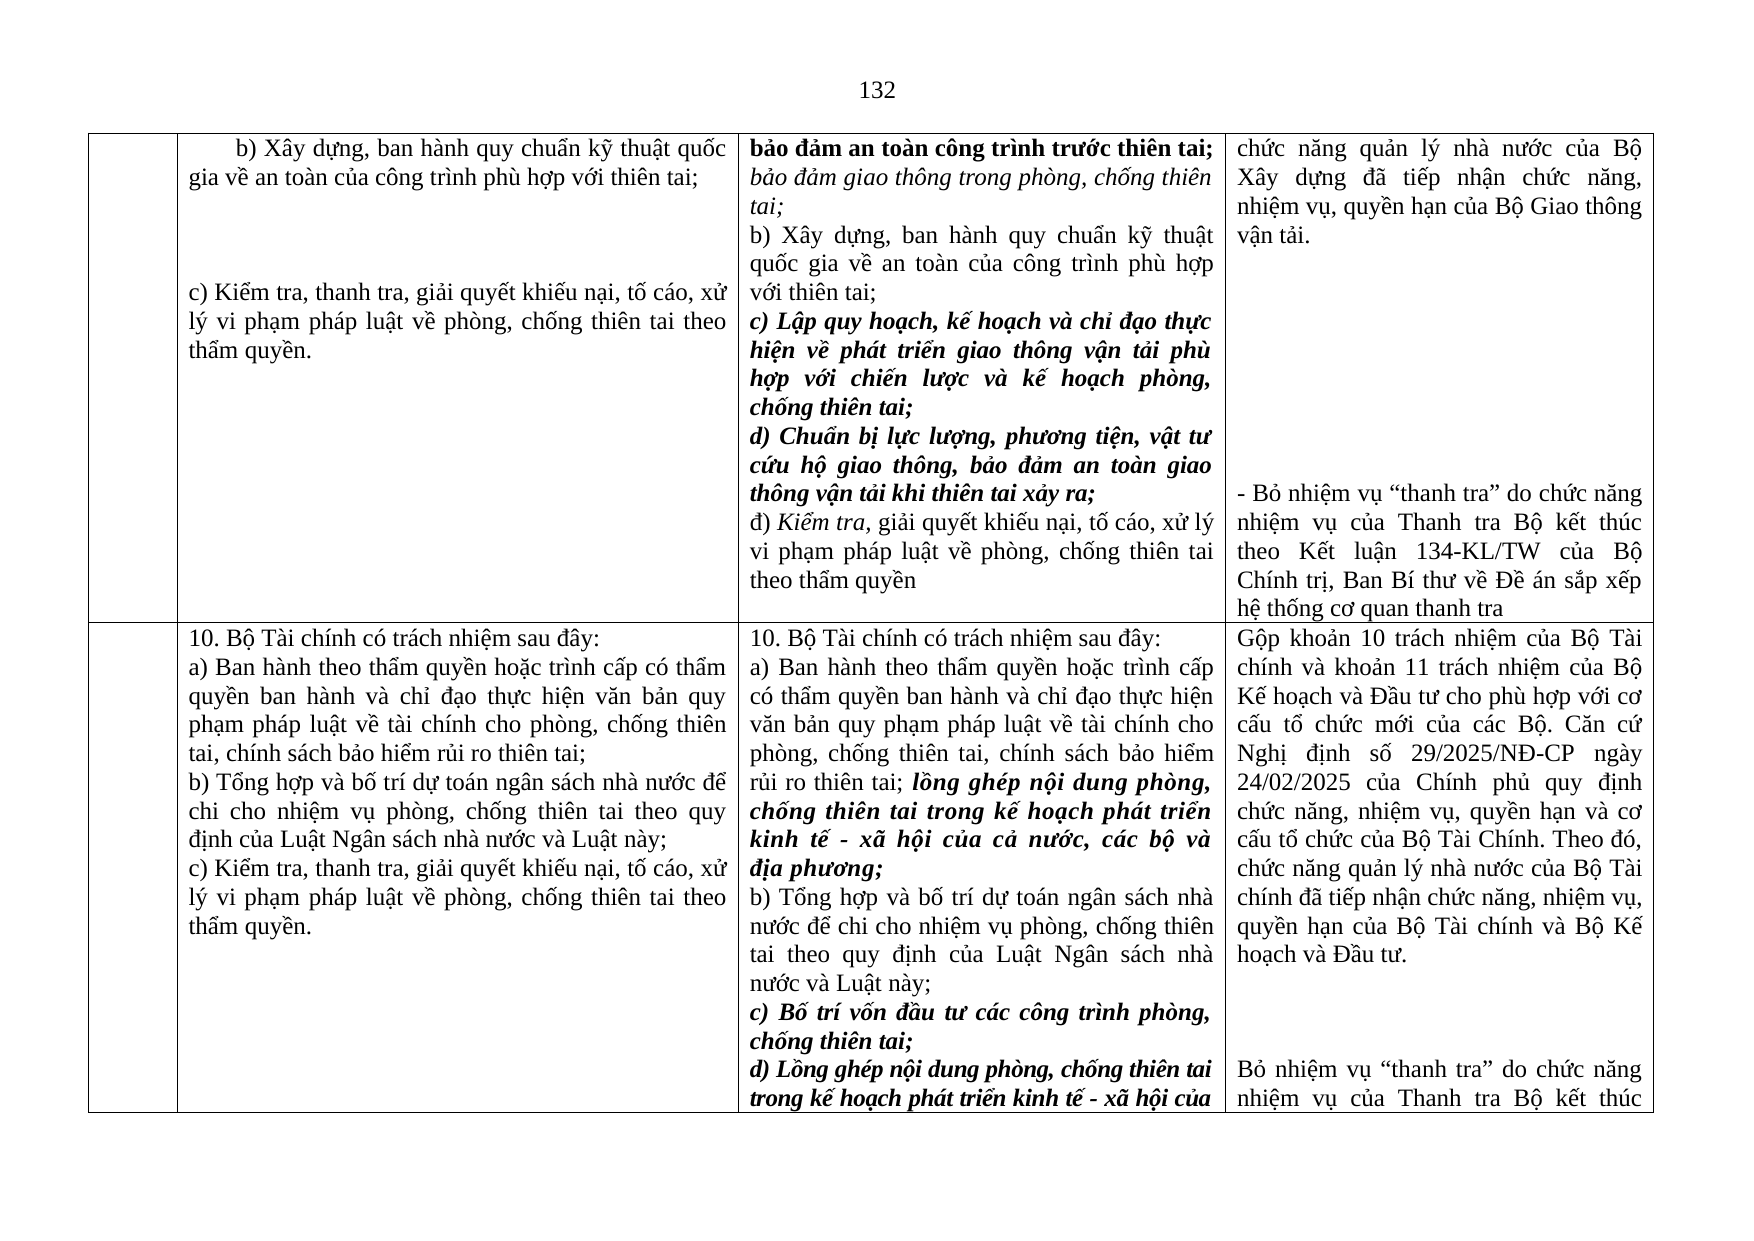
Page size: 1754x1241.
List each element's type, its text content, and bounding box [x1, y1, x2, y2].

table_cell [1226, 134, 1653, 622]
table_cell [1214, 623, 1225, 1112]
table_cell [1226, 623, 1653, 1112]
table_cell [89, 134, 177, 622]
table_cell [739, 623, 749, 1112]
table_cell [739, 134, 1225, 622]
table_cell [89, 623, 177, 1112]
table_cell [178, 623, 738, 1112]
